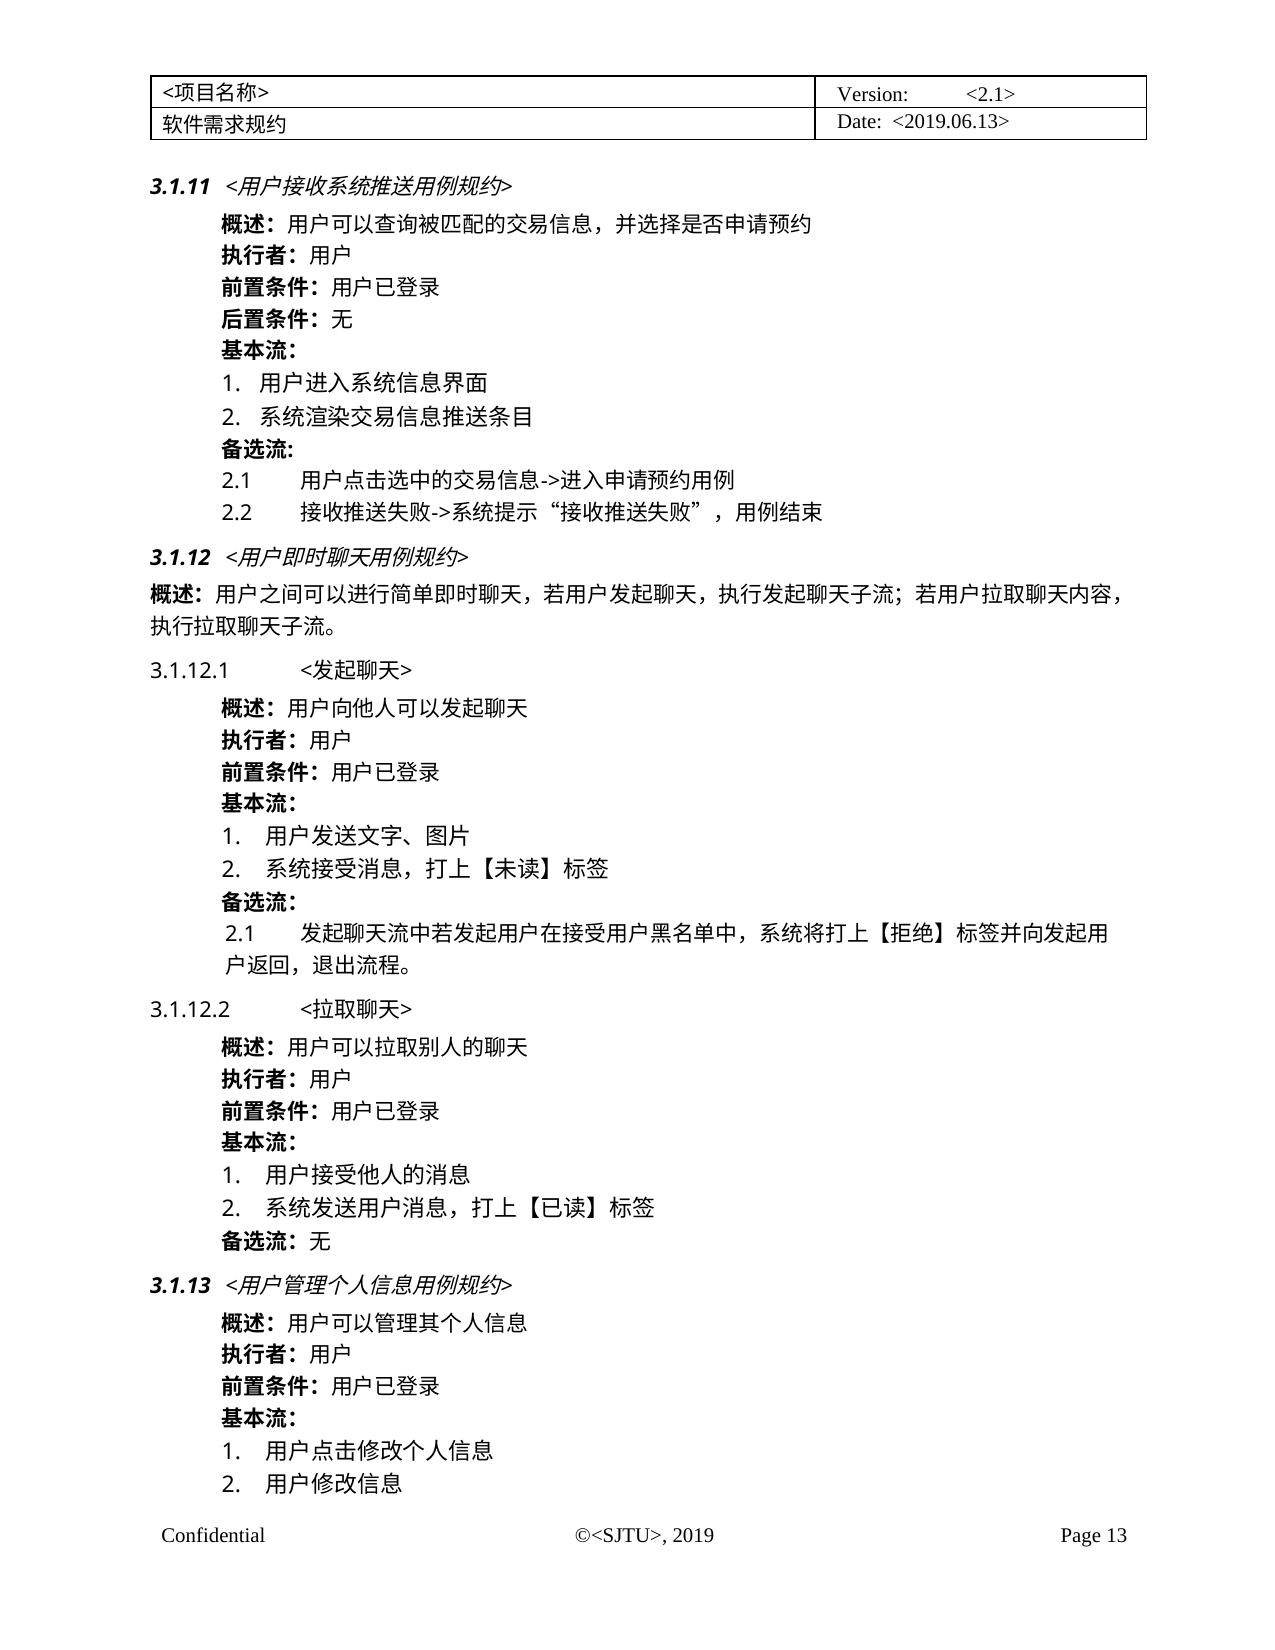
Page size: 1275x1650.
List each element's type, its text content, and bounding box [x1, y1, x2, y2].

list 系统渲染交易信息推送条目 [221, 398, 1125, 432]
text 基本流： [221, 333, 1125, 365]
text 执行者：用户 [221, 723, 1125, 755]
text 前置条件：用户已登录 [221, 755, 1125, 786]
list 用户接受他人的消息 [221, 1157, 1125, 1190]
subtitle <用户即时聊天用例规约> [150, 539, 1125, 571]
text 前置条件：用户已登录 [221, 270, 1125, 302]
text 2.1 发起聊天流中若发起用户在接受用户黑名单中，系统将打上【拒绝】标签并向发起用户返回，退出流程。 [225, 916, 1125, 980]
text 执行者：用户 [221, 1337, 1125, 1369]
text 基本流： [221, 1125, 1125, 1157]
text 备选流： [221, 885, 1125, 916]
list 用户进入系统信息界面 [221, 365, 1125, 398]
text 备选流: [221, 432, 1125, 463]
text 2.1 用户点击选中的交易信息->进入申请预约用例 [221, 463, 1125, 495]
subtitle <拉取聊天> [150, 992, 1125, 1024]
text 概述：用户可以管理其个人信息 [221, 1306, 1125, 1337]
subtitle <用户接收系统推送用例规约> [150, 169, 1125, 200]
list 用户点击修改个人信息 [221, 1432, 1125, 1466]
text 前置条件：用户已登录 [221, 1094, 1125, 1125]
text 2.2 接收推送失败->系统提示“接收推送失败”，用例结束 [221, 495, 1125, 527]
text 后置条件：无 [221, 302, 1125, 333]
list 用户发送文字、图片 [221, 818, 1125, 851]
list 系统发送用户消息，打上【已读】标签 [221, 1190, 1125, 1224]
text 概述：用户之间可以进行简单即时聊天，若用户发起聊天，执行发起聊天子流；若用户拉取聊天内容，执行拉取聊天子流。 [150, 577, 1125, 641]
text 基本流： [221, 1401, 1125, 1432]
list 用户修改信息 [221, 1466, 1125, 1499]
subtitle <发起聊天> [150, 653, 1125, 685]
text 基本流： [221, 786, 1125, 818]
text 概述：用户可以拉取别人的聊天 [221, 1030, 1125, 1062]
text 执行者：用户 [221, 1062, 1125, 1094]
subtitle <用户管理个人信息用例规约> [150, 1268, 1125, 1299]
text 前置条件：用户已登录 [221, 1369, 1125, 1401]
text 概述：用户向他人可以发起聊天 [221, 691, 1125, 723]
text 概述：用户可以查询被匹配的交易信息，并选择是否申请预约 [221, 207, 1125, 238]
text 执行者：用户 [221, 238, 1125, 270]
list 系统接受消息，打上【未读】标签 [221, 851, 1125, 885]
text 备选流：无 [221, 1224, 1125, 1255]
